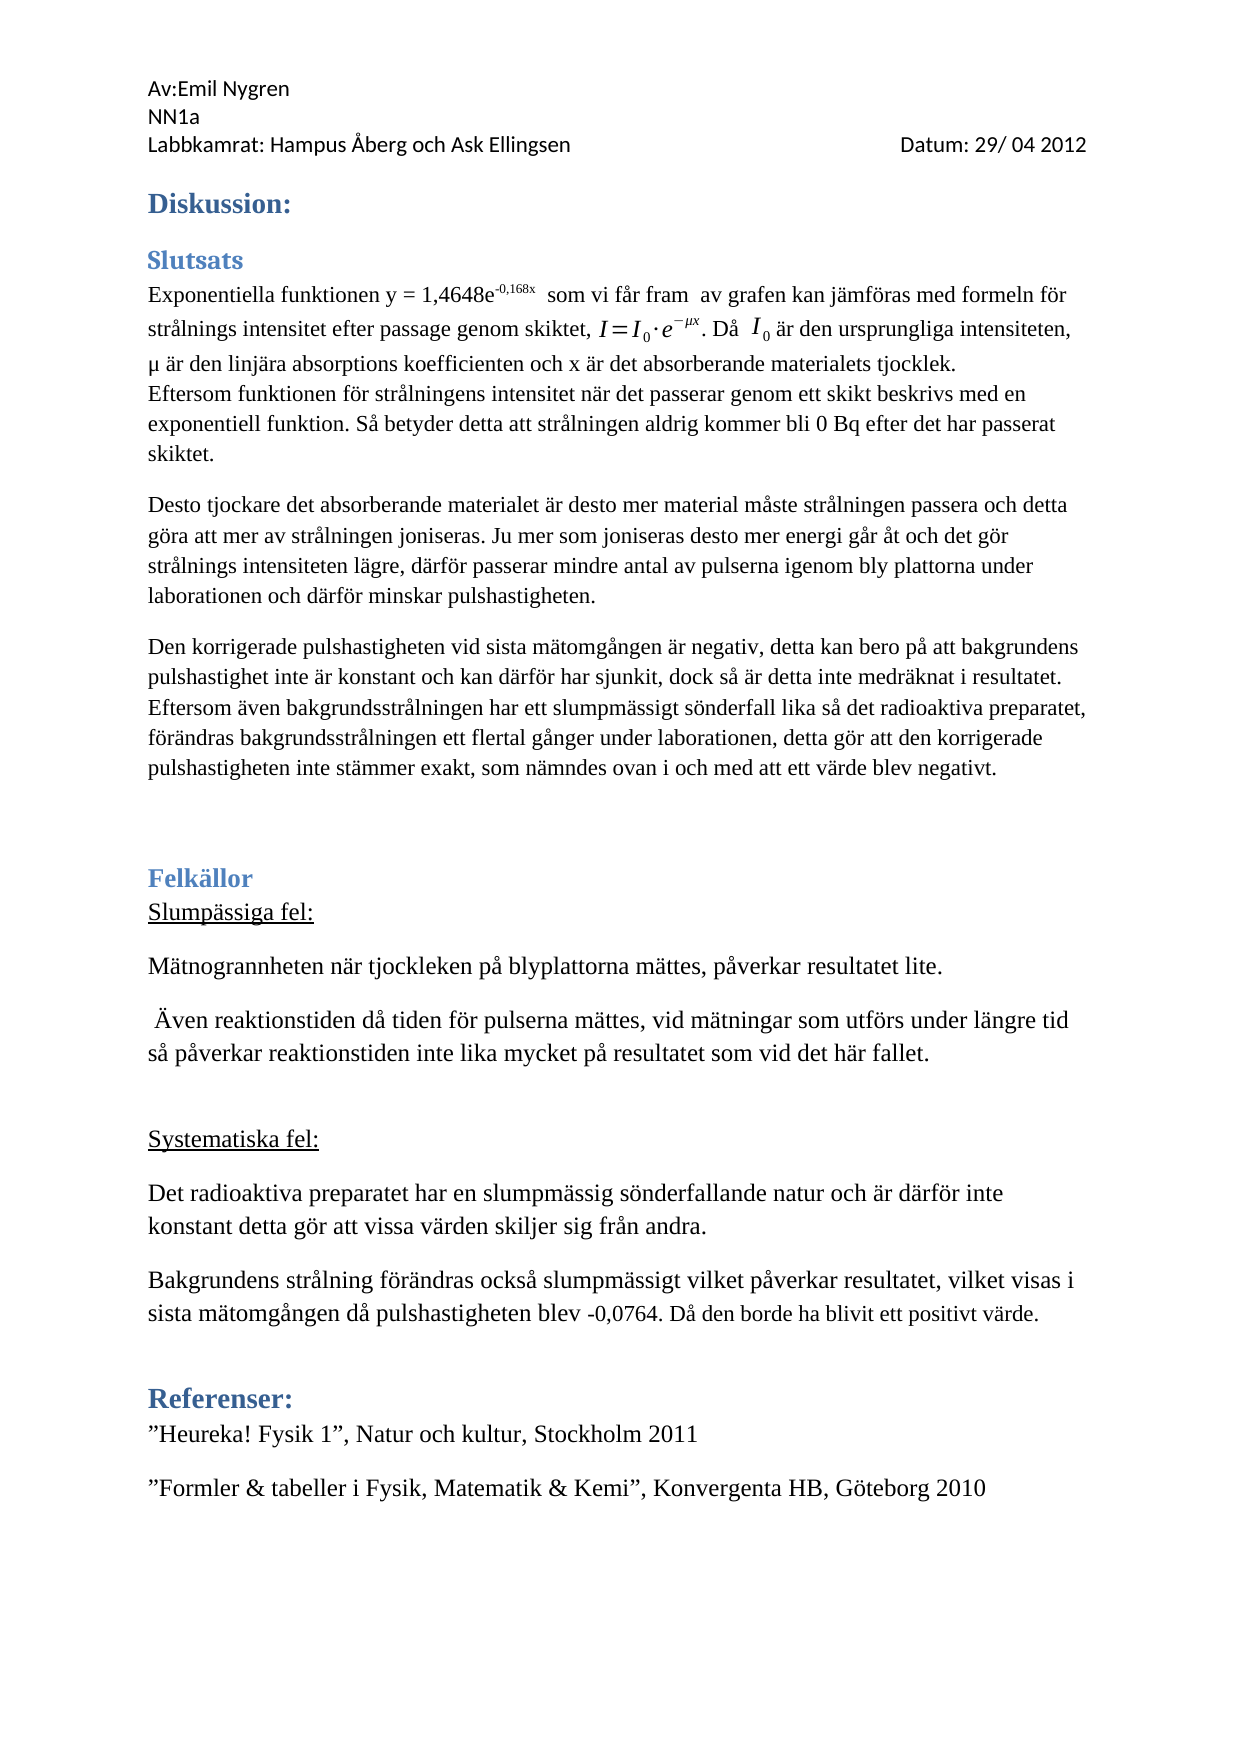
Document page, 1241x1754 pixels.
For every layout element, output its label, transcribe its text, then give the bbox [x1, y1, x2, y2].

text Exponentiella funktionen y = 1,4648e-0,168x som vi får fram av grafen kan jämföras med formeln för strålnings intensitet efter passage genom skiktet, . Då är den ursprungliga intensiteten, μ är den linjära absorptions koefficienten och x är det absorberande materialets tjocklek. Eftersom funktionen för strålningens intensitet när det passerar genom ett skikt beskrivs med en exponentiell funktion. Så betyder detta att strålningen aldrig kommer bli 0 Bq efter det har passerat skiktet. [148, 281, 1093, 467]
subtitle Felkällor [148, 862, 1093, 893]
text Även reaktionstiden då tiden för pulserna mättes, vid mätningar som utförs under längre tid så påverkar reaktionstiden inte lika mycket på resultatet som vid det här fallet. [148, 1005, 1093, 1099]
text Mätnogrannheten när tjockleken på blyplattorna mättes, påverkar resultatet lite. [148, 951, 1093, 980]
text Det radioaktiva preparatet har en slumpmässig sönderfallande natur och är därför inte konstant detta gör att vissa värden skiljer sig från andra. [148, 1178, 1093, 1240]
text Systematiska fel: [148, 1124, 1093, 1153]
text Bakgrundens strålning förändras också slumpmässigt vilket påverkar resultatet, vilket visas i sista mätomgången då pulshastigheten blev -0,0764. Då den borde ha blivit ett positivt värde. [148, 1265, 1093, 1327]
text Slumpässiga fel: [148, 897, 1093, 926]
subtitle Diskussion: [148, 186, 1093, 219]
subtitle Referenser: [148, 1381, 1093, 1414]
text Desto tjockare det absorberande materialet är desto mer material måste strålningen passera och detta göra att mer av strålningen joniseras. Ju mer som joniseras desto mer energi går åt och det gör strålnings intensiteten lägre, därför passerar mindre antal av pulserna igenom bly plattorna under laborationen och därför minskar pulshastigheten. [148, 492, 1093, 608]
text ”Heureka! Fysik 1”, Natur och kultur, Stockholm 2011 [148, 1419, 1093, 1448]
text Den korrigerade pulshastigheten vid sista mätomgången är negativ, detta kan bero på att bakgrundens pulshastighet inte är konstant och kan därför har sjunkit, dock så är detta inte medräknat i resultatet. Eftersom även bakgrundsstrålningen har ett slumpmässigt sönderfall lika så det radioaktiva preparatet, förändras bakgrundsstrålningen ett flertal gånger under laborationen, detta gör att den korrigerade pulshastigheten inte stämmer exakt, som nämndes ovan i och med att ett värde blev negativt. [148, 633, 1093, 780]
text ”Formler & tabeller i Fysik, Matematik & Kemi”, Konvergenta HB, Göteborg 2010 [148, 1473, 1093, 1502]
subtitle Slutsats [148, 245, 1093, 276]
